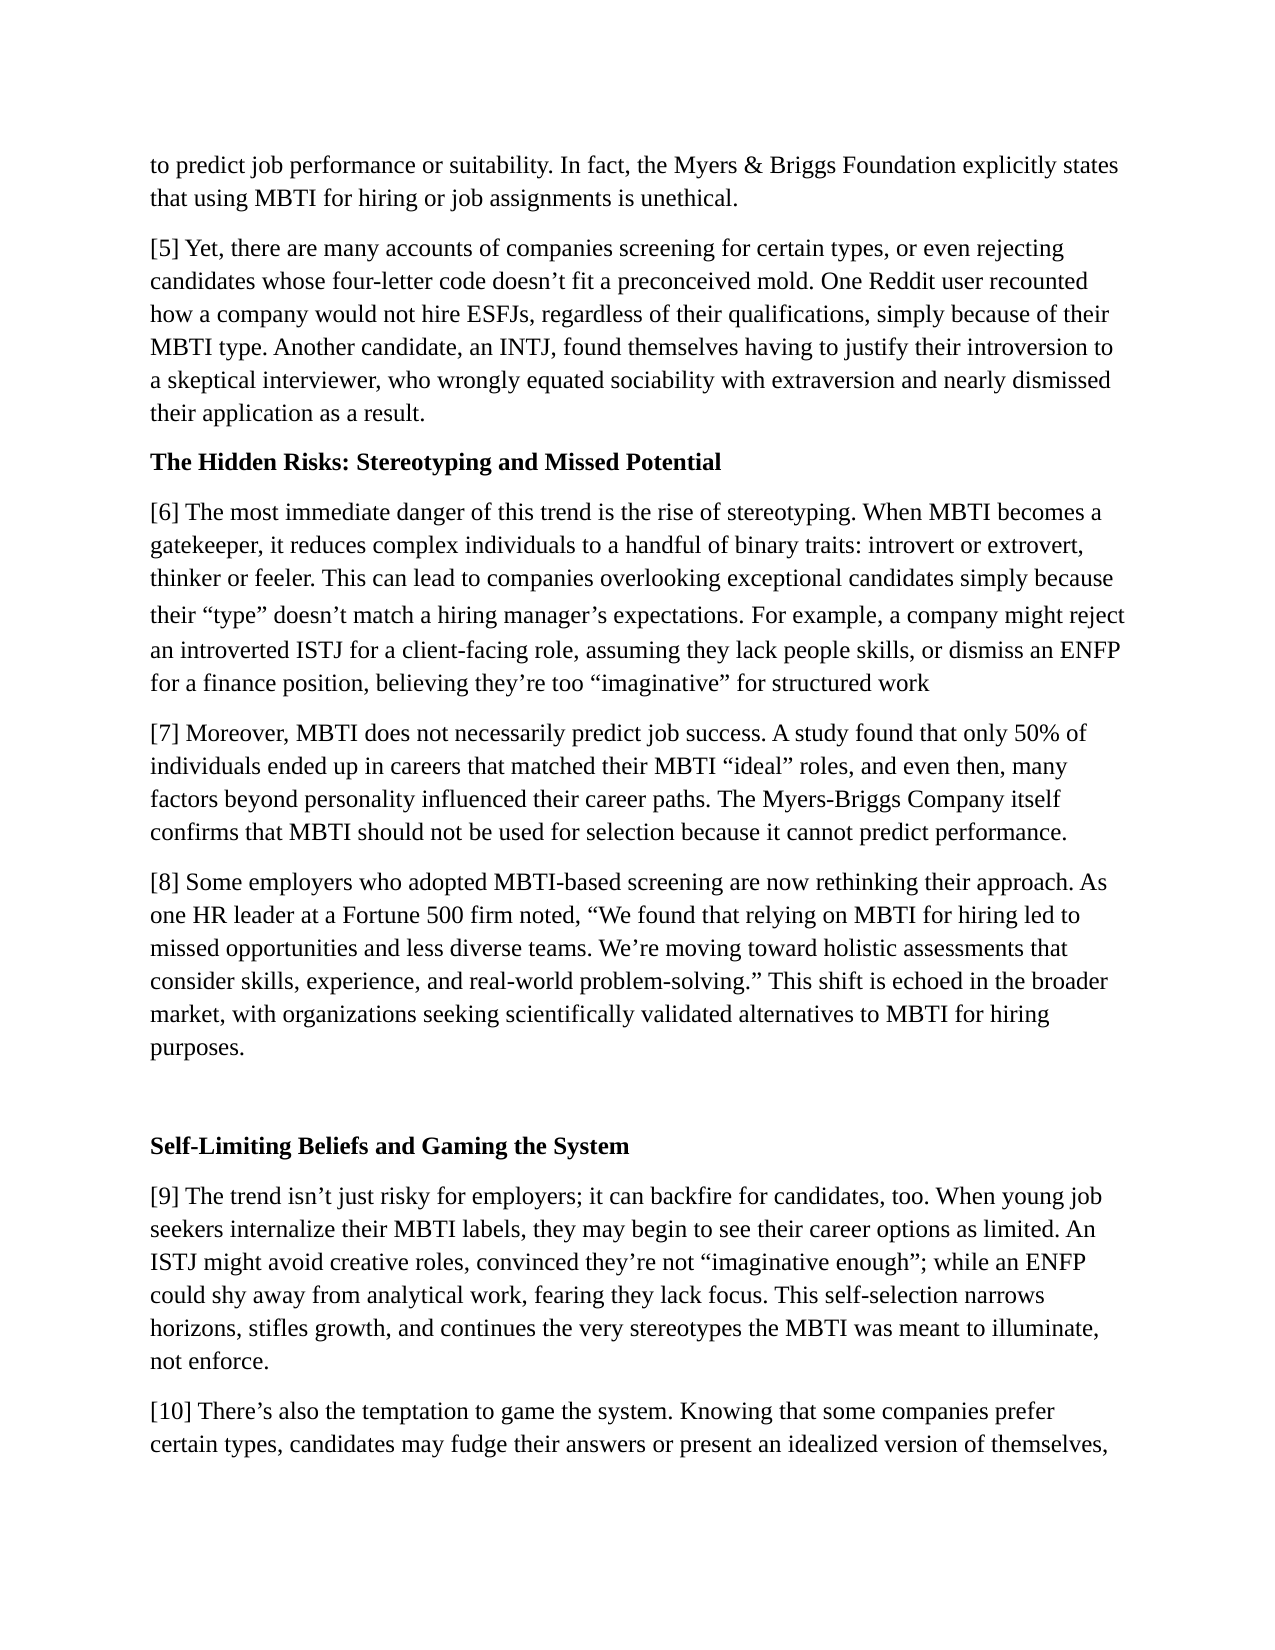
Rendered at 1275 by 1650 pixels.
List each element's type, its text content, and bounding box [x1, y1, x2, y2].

text [9] The trend isn’t just risky for employers; it can backfire for candidates, too. When young job seekers internalize their MBTI labels, they may begin to see their career options as limited. An ISTJ might avoid creative roles, convinced they’re not “imaginative enough”; while an ENFP could shy away from analytical work, fearing they lack focus. This self-selection narrows horizons, stifles growth, and continues the very stereotypes the MBTI was meant to illuminate, not enforce. [150, 1181, 1125, 1375]
text [6] The most immediate danger of this trend is the rise of stereotyping. When MBTI becomes a gatekeeper, it reduces complex individuals to a handful of binary traits: introvert or extrovert, thinker or feeler. This can lead to companies overlooking exceptional candidates simply because their “type” doesn’t match a hiring manager’s expectations. For example, a company might reject an introverted ISTJ for a client-facing role, assuming they lack people skills, or dismiss an ENFP for a finance position, believing they’re too “imaginative” for structured work [150, 497, 1125, 697]
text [150, 1396, 1125, 1458]
text [7] Moreover, MBTI does not necessarily predict job success. A study found that only 50% of individuals ended up in careers that matched their MBTI “ideal” roles, and even then, many factors beyond personality influenced their career paths. The Myers-Briggs Company itself confirms that MBTI should not be used for selection because it cannot predict performance. [150, 718, 1125, 846]
text [8] Some employers who adopted MBTI-based screening are now rethinking their approach. As one HR leader at a Fortune 500 firm noted, “We found that relying on MBTI for hiring led to missed opportunities and less diverse teams. We’re moving toward holistic assessments that consider skills, experience, and real-world problem-solving.” This shift is echoed in the broader market, with organizations seeking scientifically validated alternatives to MBTI for hiring purposes. [150, 867, 1125, 1061]
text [150, 150, 1125, 212]
text [5] Yet, there are many accounts of companies screening for certain types, or even rejecting candidates whose four-letter code doesn’t fit a preconceived mold. One Reddit user recounted how a company would not hire ESFJs, regardless of their qualifications, simply because of their MBTI type. Another candidate, an INTJ, found themselves having to justify their introversion to a skeptical interviewer, who wrongly equated sociability with extraversion and nearly dismissed their application as a result. [150, 233, 1125, 427]
text Self-Limiting Beliefs and Gaming the System [150, 1131, 1125, 1160]
text The Hidden Risks: Stereotyping and Missed Potential [150, 447, 1125, 476]
